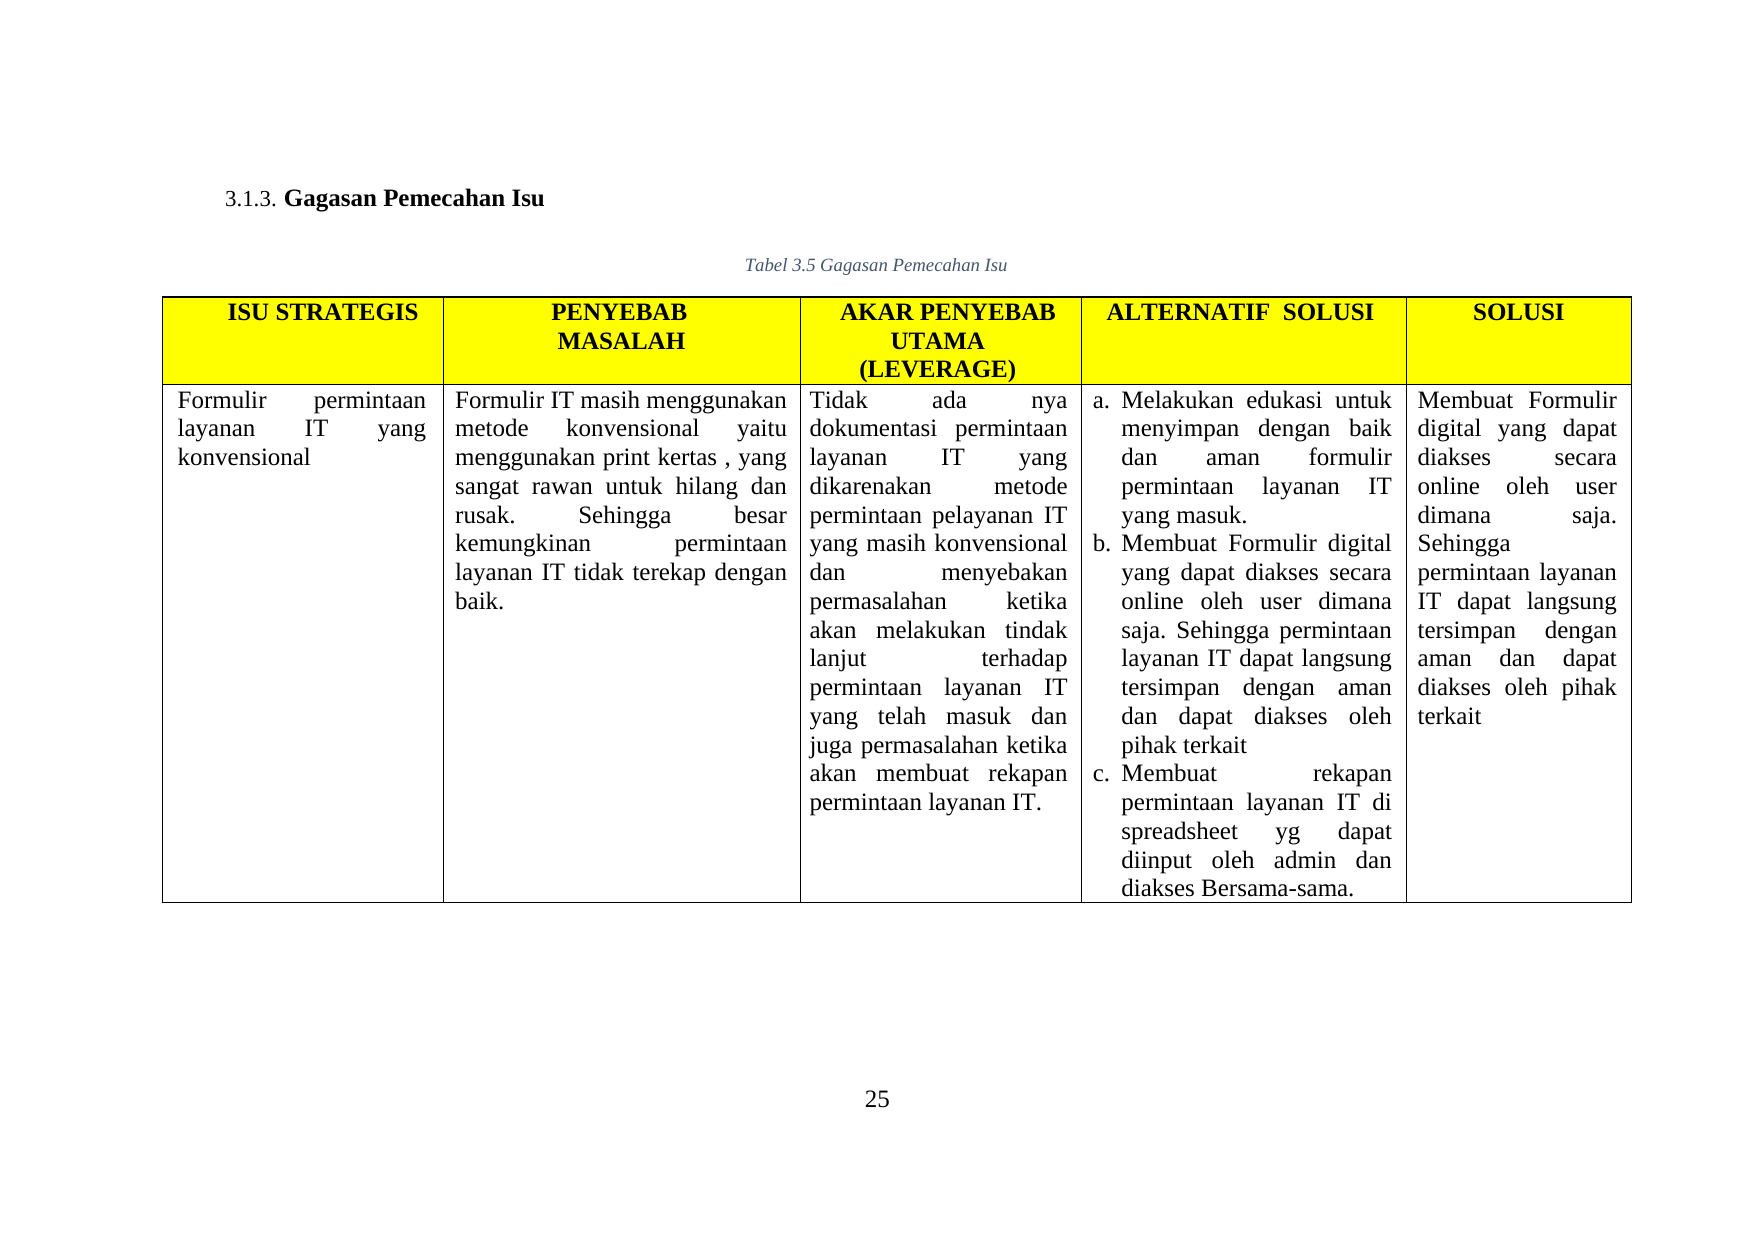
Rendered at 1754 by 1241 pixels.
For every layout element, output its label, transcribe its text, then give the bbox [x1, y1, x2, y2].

table_header AKAR PENYEBAB UTAMA (LEVERAGE) [801, 298, 1081, 384]
table_cell Formulir permintaan layanan IT yang konvensional [163, 385, 443, 902]
table_header PENYEBAB MASALAH [444, 298, 800, 384]
table_header ALTERNATIF SOLUSI [1082, 298, 1406, 384]
table_cell Membuat Formulir digital yang dapat diakses secara online oleh user dimana saja. Sehingga permintaan layanan IT dapat langsung tersimpan dengan aman dan dapat diakses oleh pihak terkait [1407, 385, 1631, 902]
subtitle Gagasan Pemecahan Isu [225, 183, 1604, 212]
table_header ISU STRATEGIS [163, 298, 443, 384]
table_cell Melakukan edukasi untuk menyimpan dengan baik dan aman formulir permintaan layanan IT yang masuk. Membuat Formulir digital yang dapat diakses secara online oleh user dimana saja. Sehingga permintaan layanan IT dapat langsung tersimpan dengan aman dan dapat diakses oleh pihak terkait Membuat rekapan permintaan layanan IT di spreadsheet yg dapat diinput oleh admin dan diakses Bersama-sama. [1082, 385, 1406, 902]
table_header SOLUSI [1407, 298, 1631, 384]
table_cell Tidak ada nya dokumentasi permintaan layanan IT yang dikarenakan metode permintaan pelayanan IT yang masih konvensional dan menyebakan permasalahan ketika akan melakukan tindak lanjut terhadap permintaan layanan IT yang telah masuk dan juga permasalahan ketika akan membuat rekapan permintaan layanan IT. [801, 385, 1081, 902]
table_cell Formulir IT masih menggunakan metode konvensional yaitu menggunakan print kertas , yang sangat rawan untuk hilang dan rusak. Sehingga besar kemungkinan permintaan layanan IT tidak terekap dengan baik. [444, 385, 800, 902]
